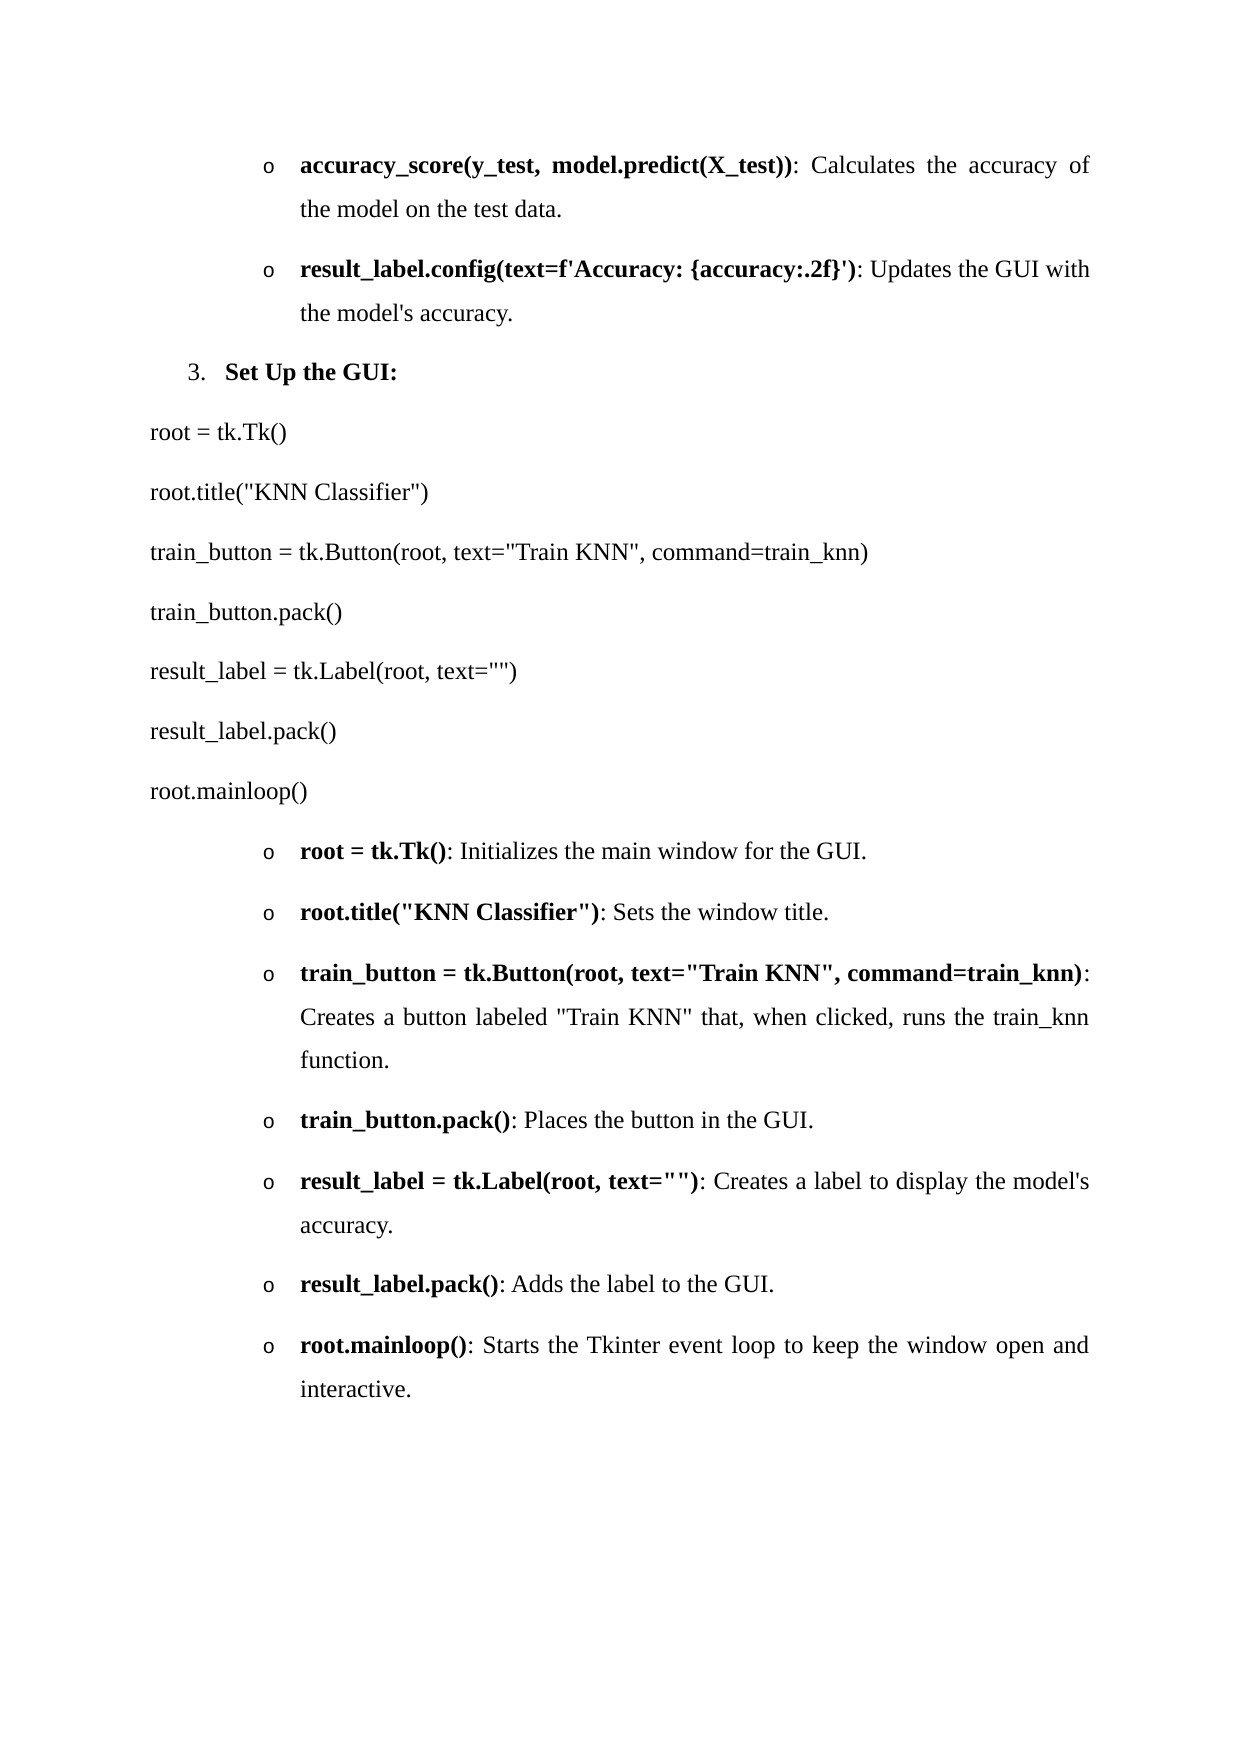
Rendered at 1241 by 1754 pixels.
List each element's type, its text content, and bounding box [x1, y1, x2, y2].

list result_label.config(text=f'Accuracy: {accuracy:.2f}'): Updates the GUI with the model's accuracy. [262, 254, 1090, 326]
list root.mainloop(): Starts the Tkinter event loop to keep the window open and interactive. [262, 1331, 1090, 1403]
list root = tk.Tk(): Initializes the main window for the GUI. [262, 836, 1090, 865]
text train_button.pack() [150, 597, 1090, 625]
list root.title("KNN Classifier"): Sets the window title. [262, 897, 1090, 926]
list result_label.pack(): Adds the label to the GUI. [262, 1269, 1090, 1299]
text train_button = tk.Button(root, text="Train KNN", command=train_knn) [150, 537, 1090, 566]
text result_label = tk.Label(root, text="") [150, 656, 1090, 685]
text root.mainloop() [150, 776, 1090, 805]
list train_button.pack(): Places the button in the GUI. [262, 1105, 1090, 1134]
list accuracy_score(y_test, model.predict(X_test)): Calculates the accuracy of the model on the test data. [262, 150, 1090, 223]
list train_button = tk.Button(root, text="Train KNN", command=train_knn): Creates a button labeled "Train KNN" that, when clicked, runs the train_knn function. [262, 958, 1090, 1074]
list Set Up the GUI: [187, 357, 1090, 386]
list result_label = tk.Label(root, text=""): Creates a label to display the model's accuracy. [262, 1166, 1090, 1238]
text result_label.pack() [150, 716, 1090, 745]
text root = tk.Tk() [150, 417, 1090, 446]
text root.title("KNN Classifier") [150, 477, 1090, 506]
